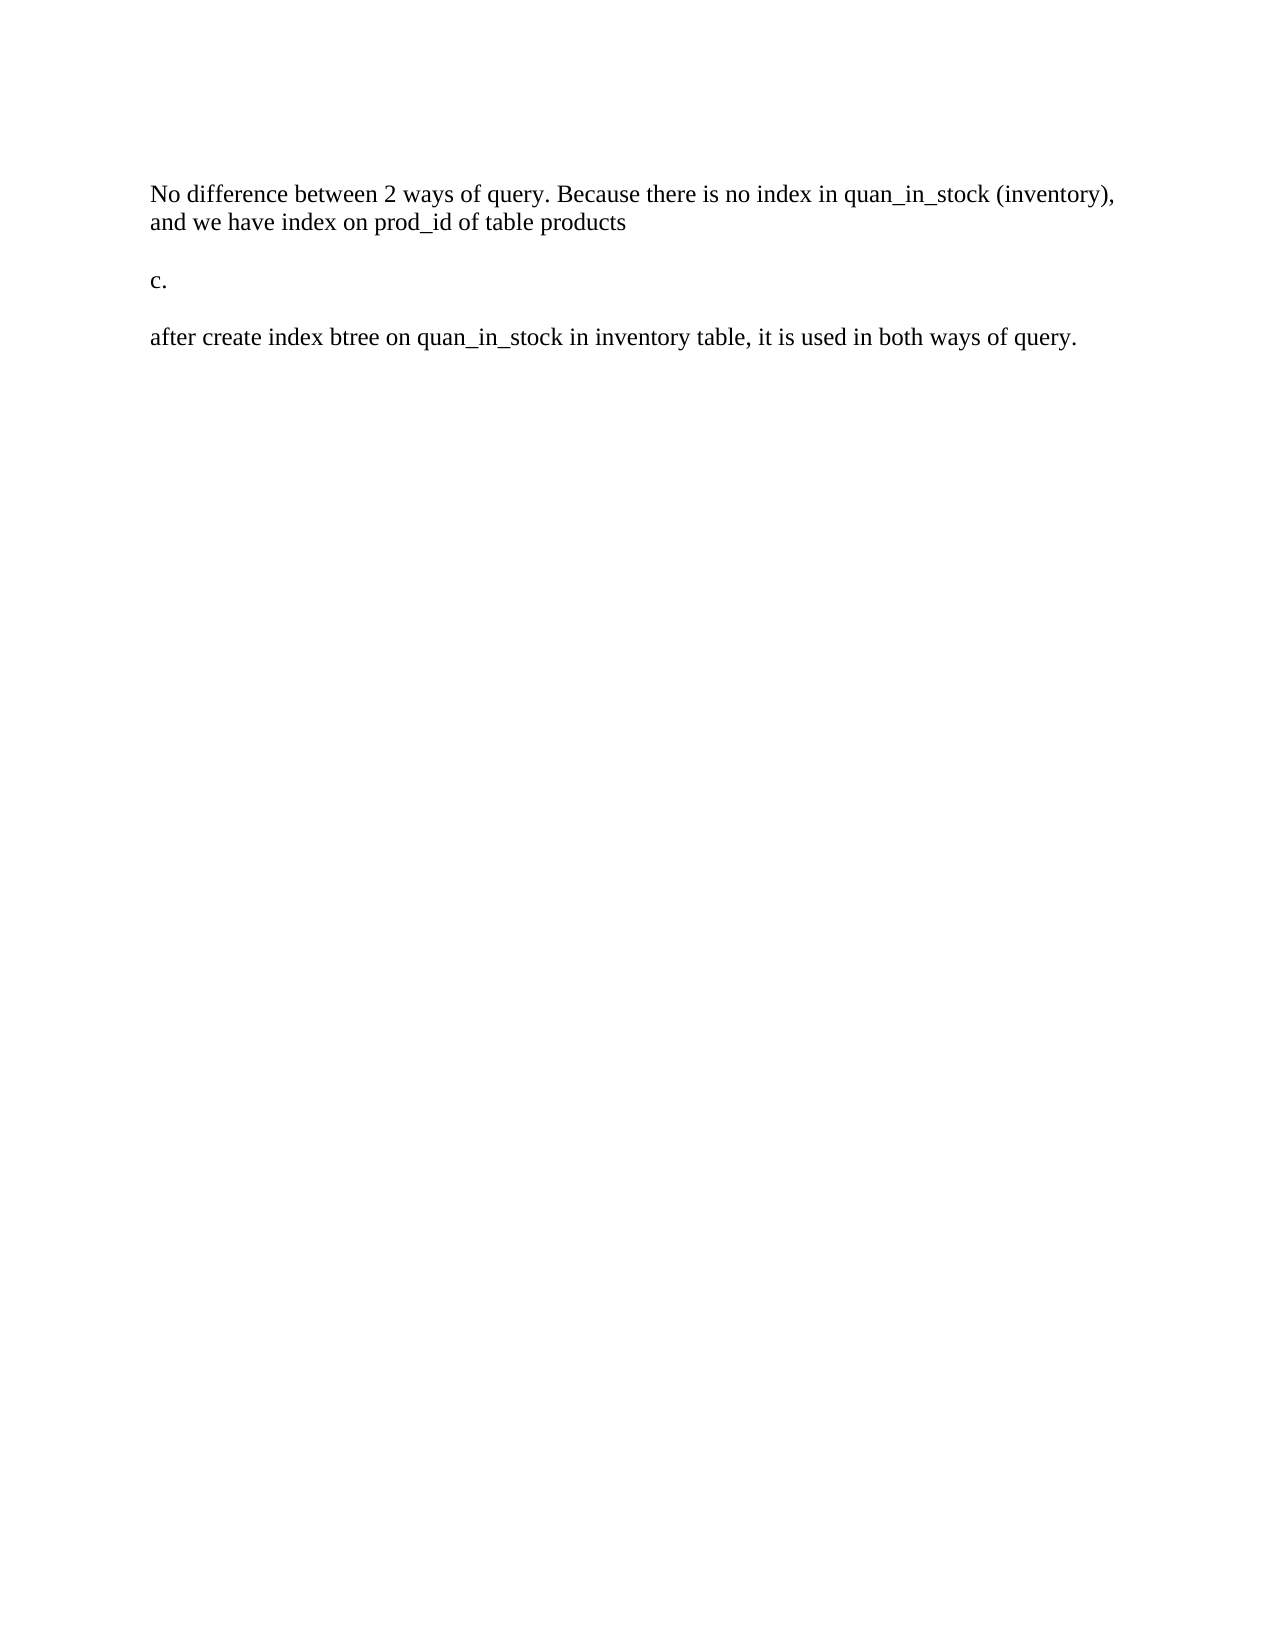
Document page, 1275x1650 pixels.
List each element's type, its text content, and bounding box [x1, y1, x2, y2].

text c. [150, 265, 1125, 294]
text after create index btree on quan_in_stock in inventory table, it is used in both ways of query. [150, 322, 1125, 351]
text No difference between 2 ways of query. Because there is no index in quan_in_stock (inventory), and we have index on prod_id of table products [150, 179, 1125, 236]
